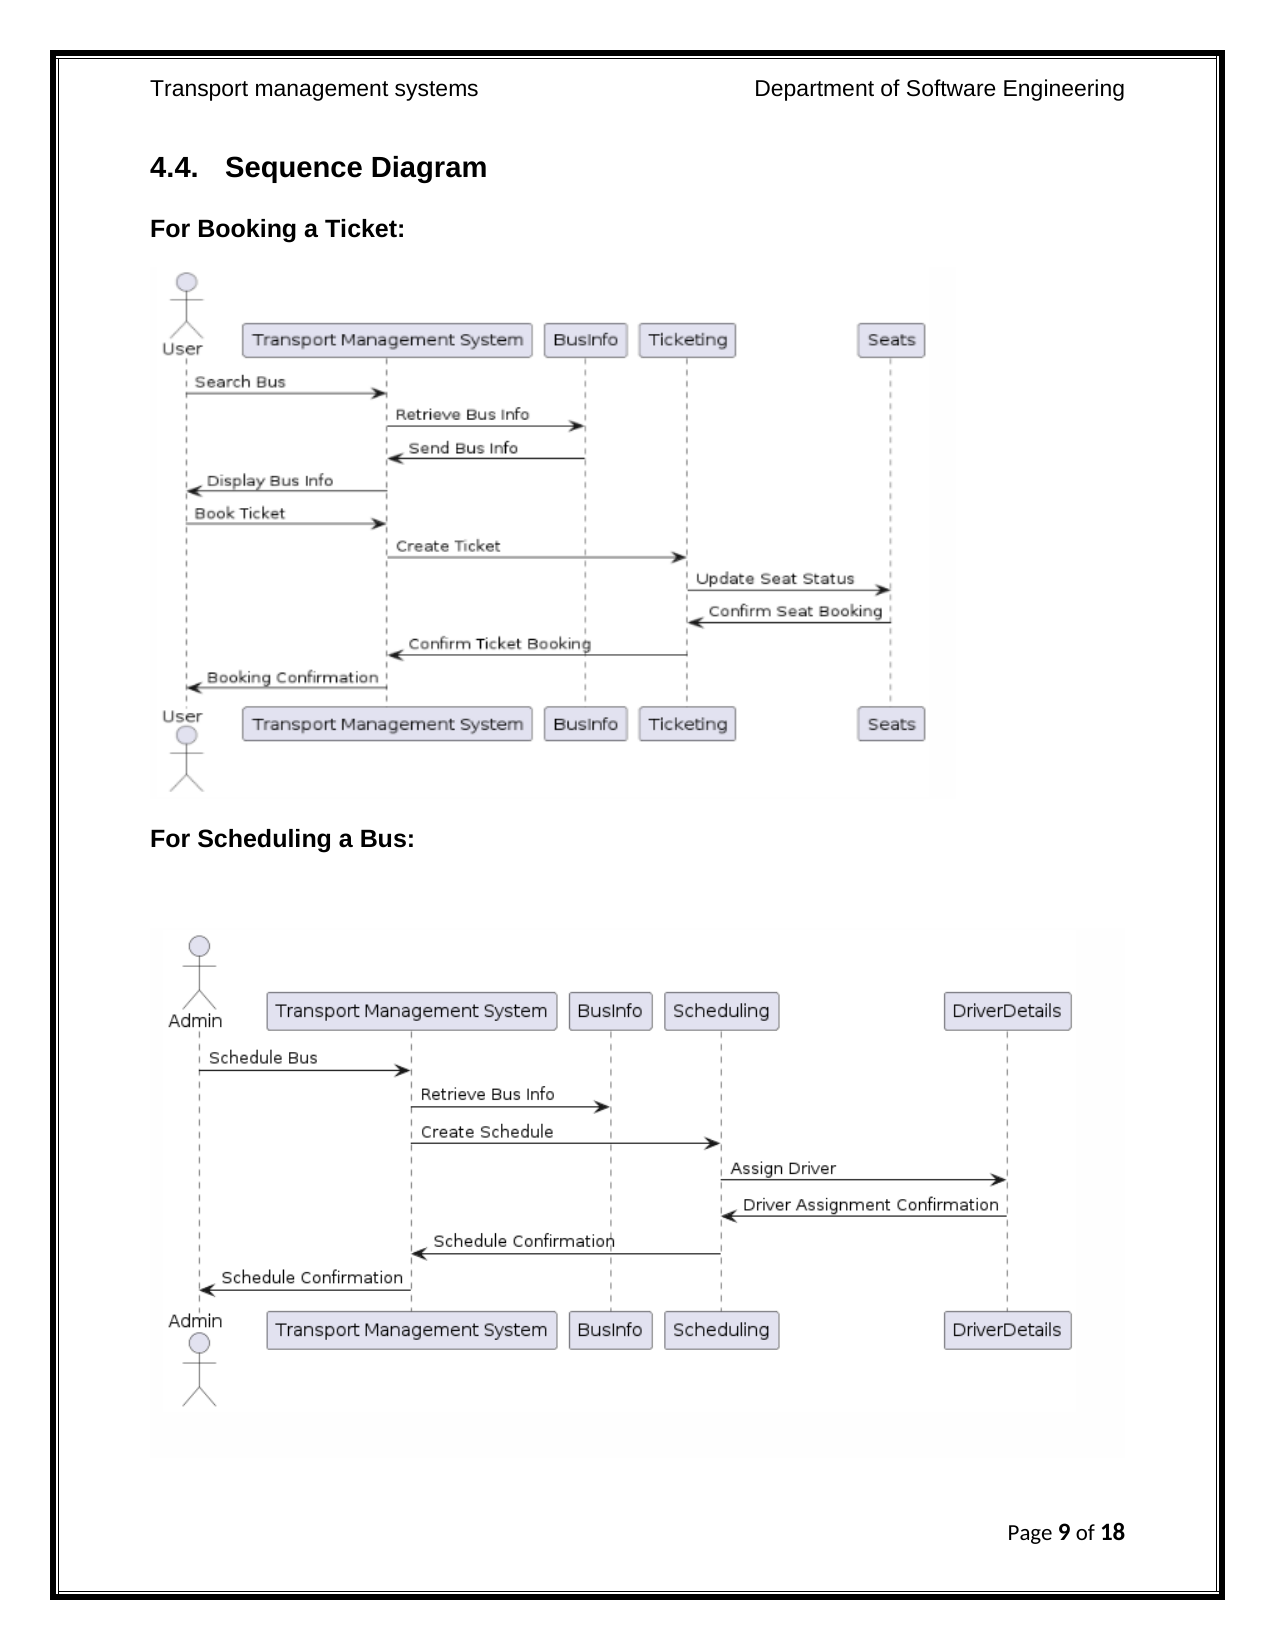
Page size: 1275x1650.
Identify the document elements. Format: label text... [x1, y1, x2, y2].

picture [150, 928, 1125, 1458]
text For Booking a Ticket: [150, 213, 1125, 242]
picture [150, 267, 957, 799]
text For Scheduling a Bus: [150, 824, 1125, 853]
subtitle Sequence Diagram [150, 150, 1125, 183]
